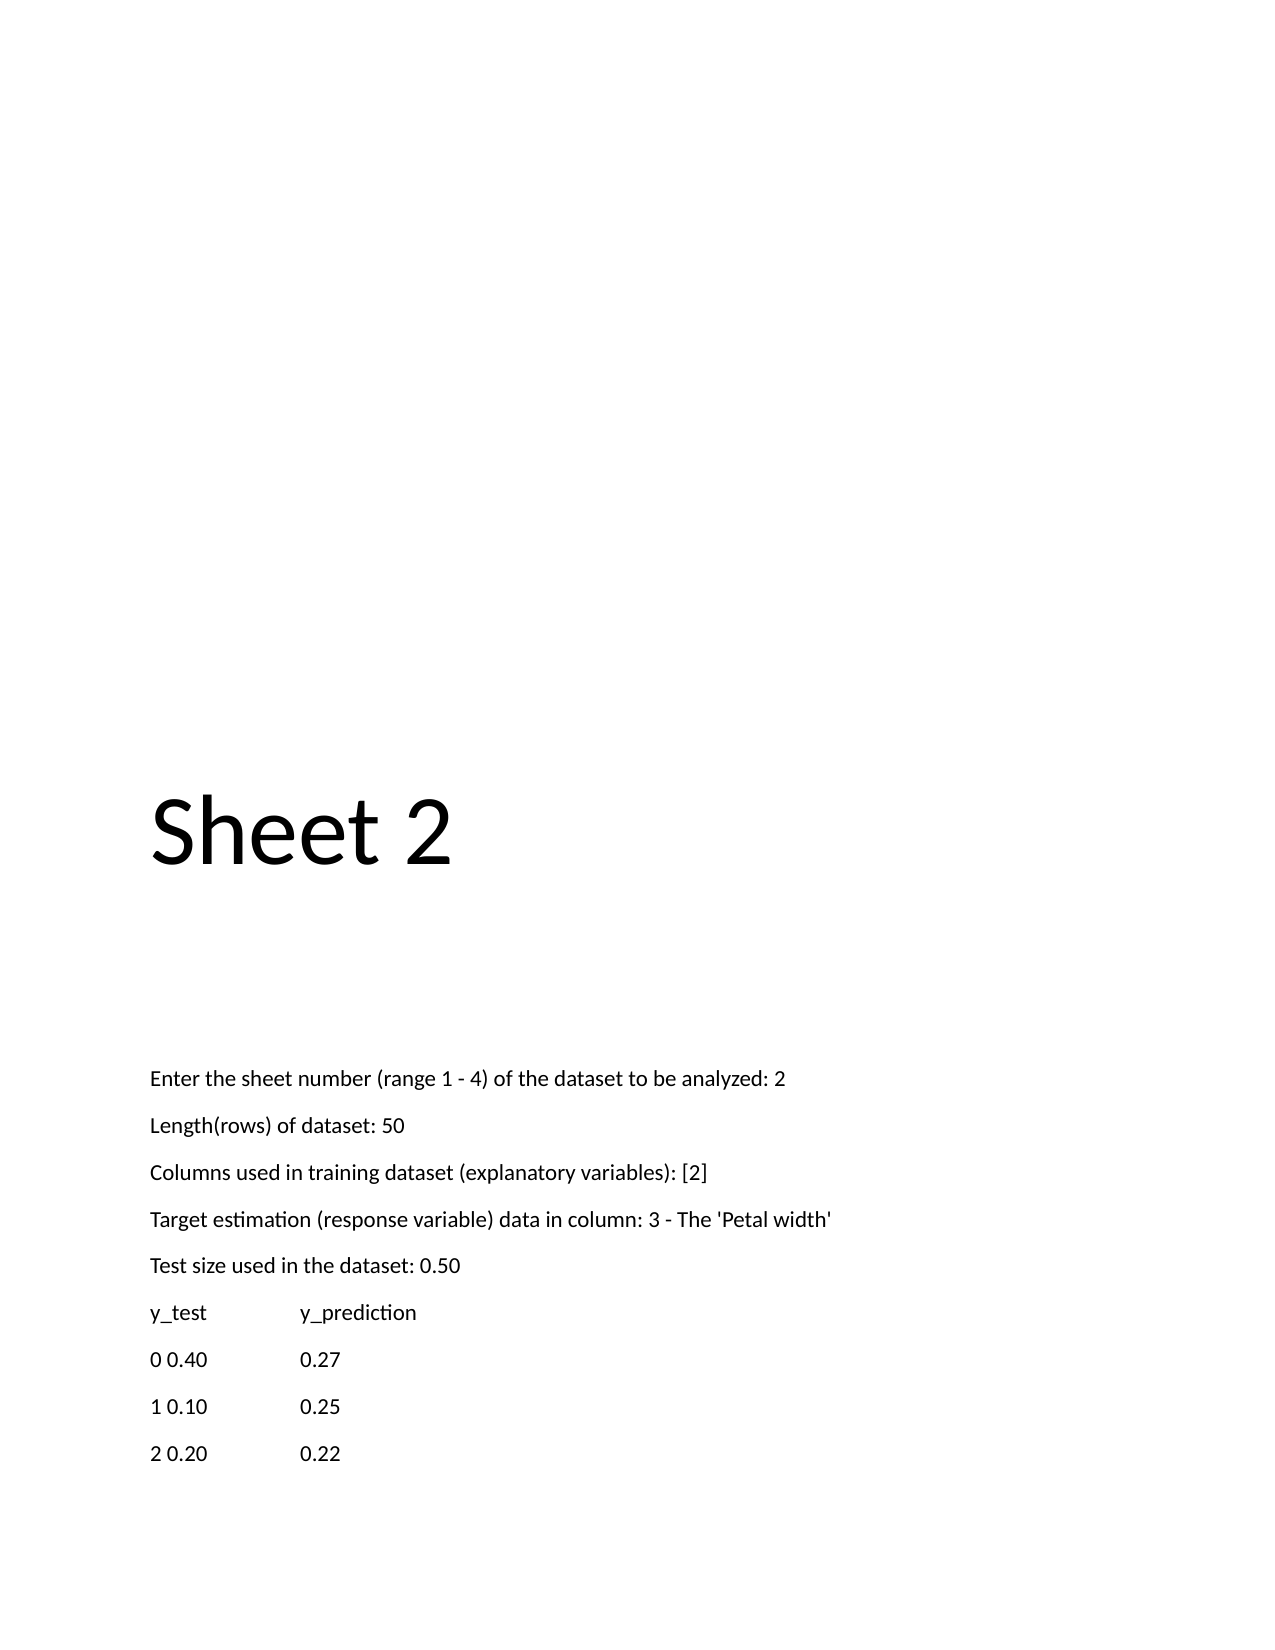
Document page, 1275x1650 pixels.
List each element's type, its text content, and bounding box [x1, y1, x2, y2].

text Target estimation (response variable) data in column: 3 - The 'Petal width' [150, 1205, 1125, 1233]
text 1 0.10 0.25 [150, 1392, 1125, 1420]
text Sheet 2 [150, 767, 1125, 889]
text 2 0.20 0.22 [150, 1439, 1125, 1467]
text y_test y_prediction [150, 1298, 1125, 1326]
text Columns used in training dataset (explanatory variables): [2] [150, 1158, 1125, 1186]
text Length(rows) of dataset: 50 [150, 1111, 1125, 1139]
text Test size used in the dataset: 0.50 [150, 1252, 1125, 1279]
text 0 0.40 0.27 [150, 1345, 1125, 1373]
text Enter the sheet number (range 1 - 4) of the dataset to be analyzed: 2 [150, 1064, 1125, 1092]
